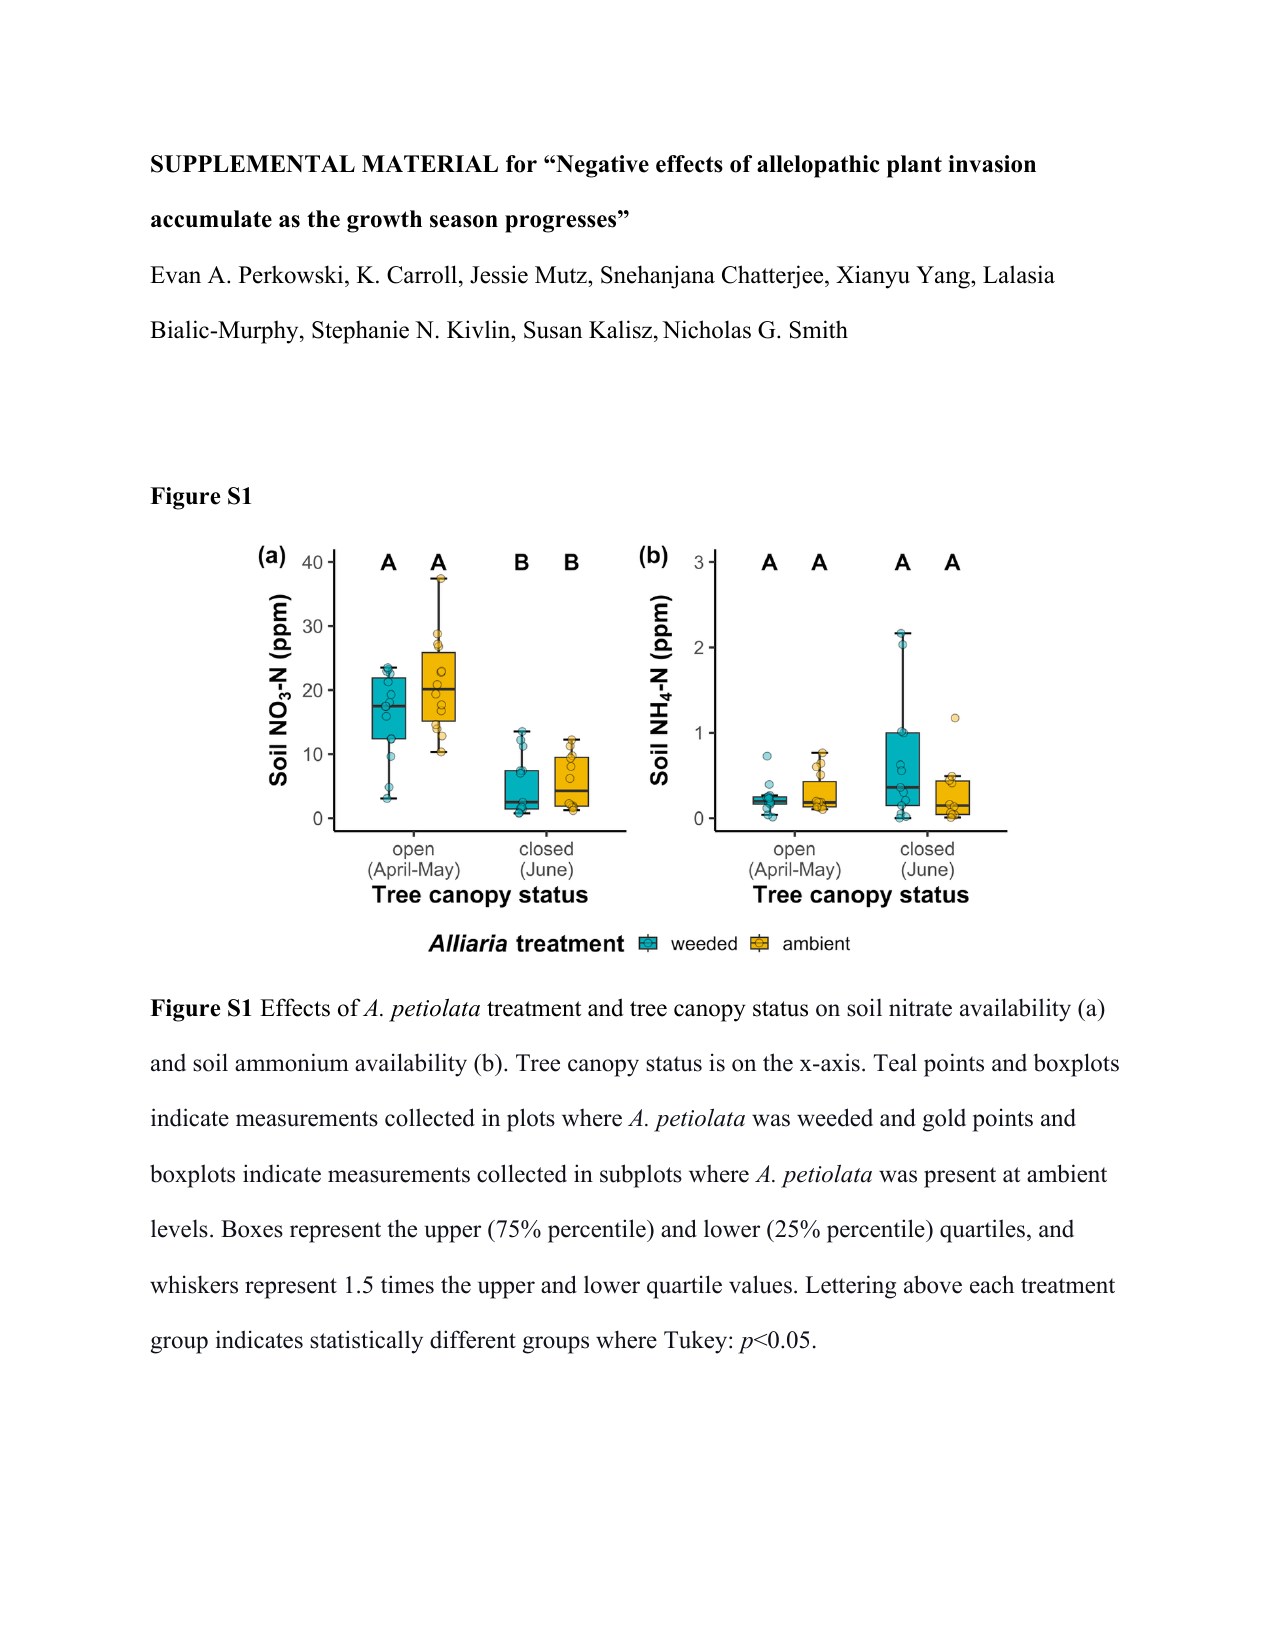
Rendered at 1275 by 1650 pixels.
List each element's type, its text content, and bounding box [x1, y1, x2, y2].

text SUPPLEMENTAL MATERIAL for “Negative effects of allelopathic plant invasion accumulate as the growth season progresses” [150, 150, 1125, 233]
picture [257, 537, 1018, 966]
text Figure S1 Effects of A. petiolata treatment and tree canopy status on soil nitrate availability (a) and soil ammonium availability (b). Tree canopy status is on the x-axis. Teal points and boxplots indicate measurements collected in plots where A. petiolata was weeded and gold points and boxplots indicate measurements collected in subplots where A. petiolata was present at ambient levels. Boxes represent the upper (75% percentile) and lower (25% percentile) quartiles, and whiskers represent 1.5 times the upper and lower quartile values. Lettering above each treatment group indicates statistically different groups where Tukey: p<0.05. [150, 994, 1125, 1354]
text Figure S1 [150, 482, 1125, 510]
text Evan A. Perkowski, K. Carroll, Jessie Mutz, Snehanjana Chatterjee, Xianyu Yang, Lalasia Bialic-Murphy, Stephanie N. Kivlin, Susan Kalisz, Nicholas G. Smith [150, 261, 1125, 344]
